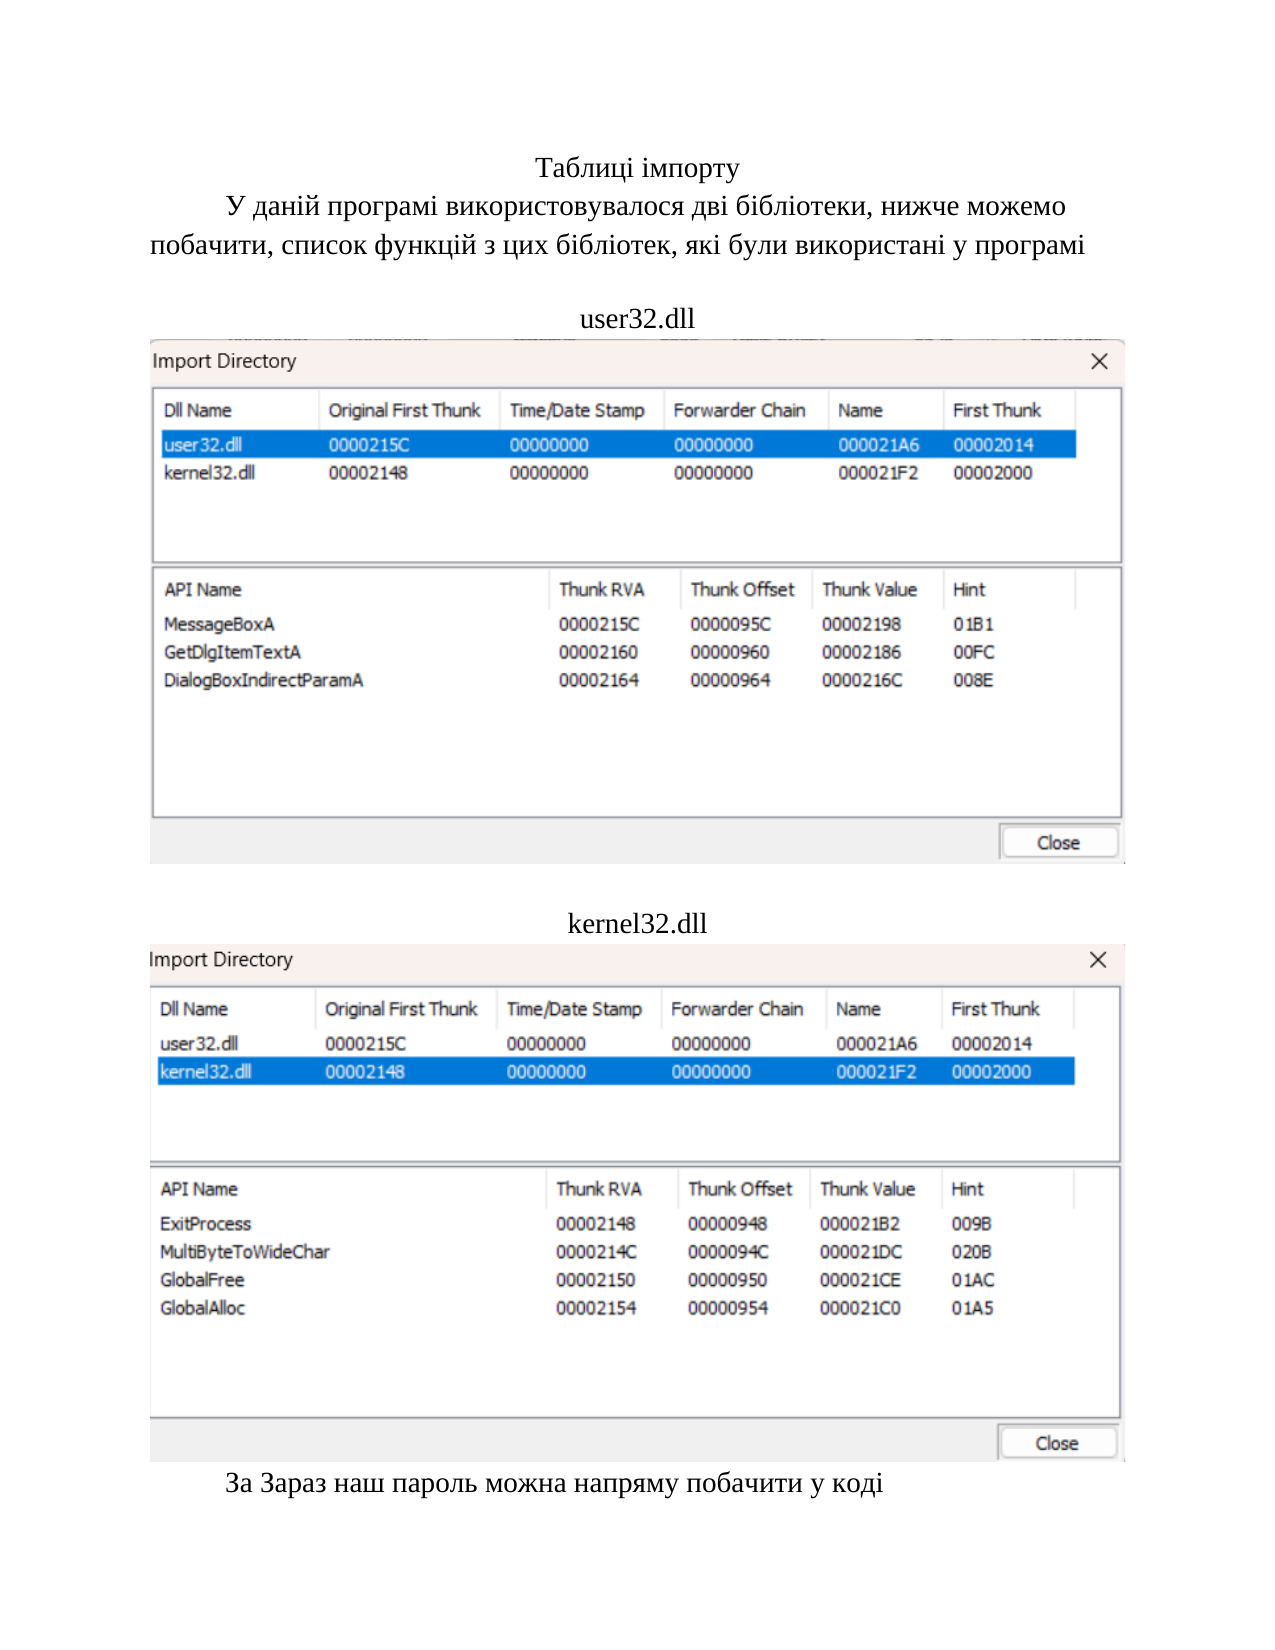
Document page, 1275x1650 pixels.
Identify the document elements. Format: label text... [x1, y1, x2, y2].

text kernel32.dll [150, 906, 1125, 940]
text Таблиці імпорту [150, 150, 1125, 183]
text У даній програмі використовувалося дві бібліотеки, нижче можемо побачити, список функцій з цих бібліотек, які були використані у програмі [150, 188, 1125, 261]
text user32.dll [150, 301, 1125, 335]
text За Зараз наш пароль можна напряму побачити у коді [150, 1465, 1125, 1498]
picture [150, 339, 1125, 864]
picture [150, 944, 1125, 1462]
